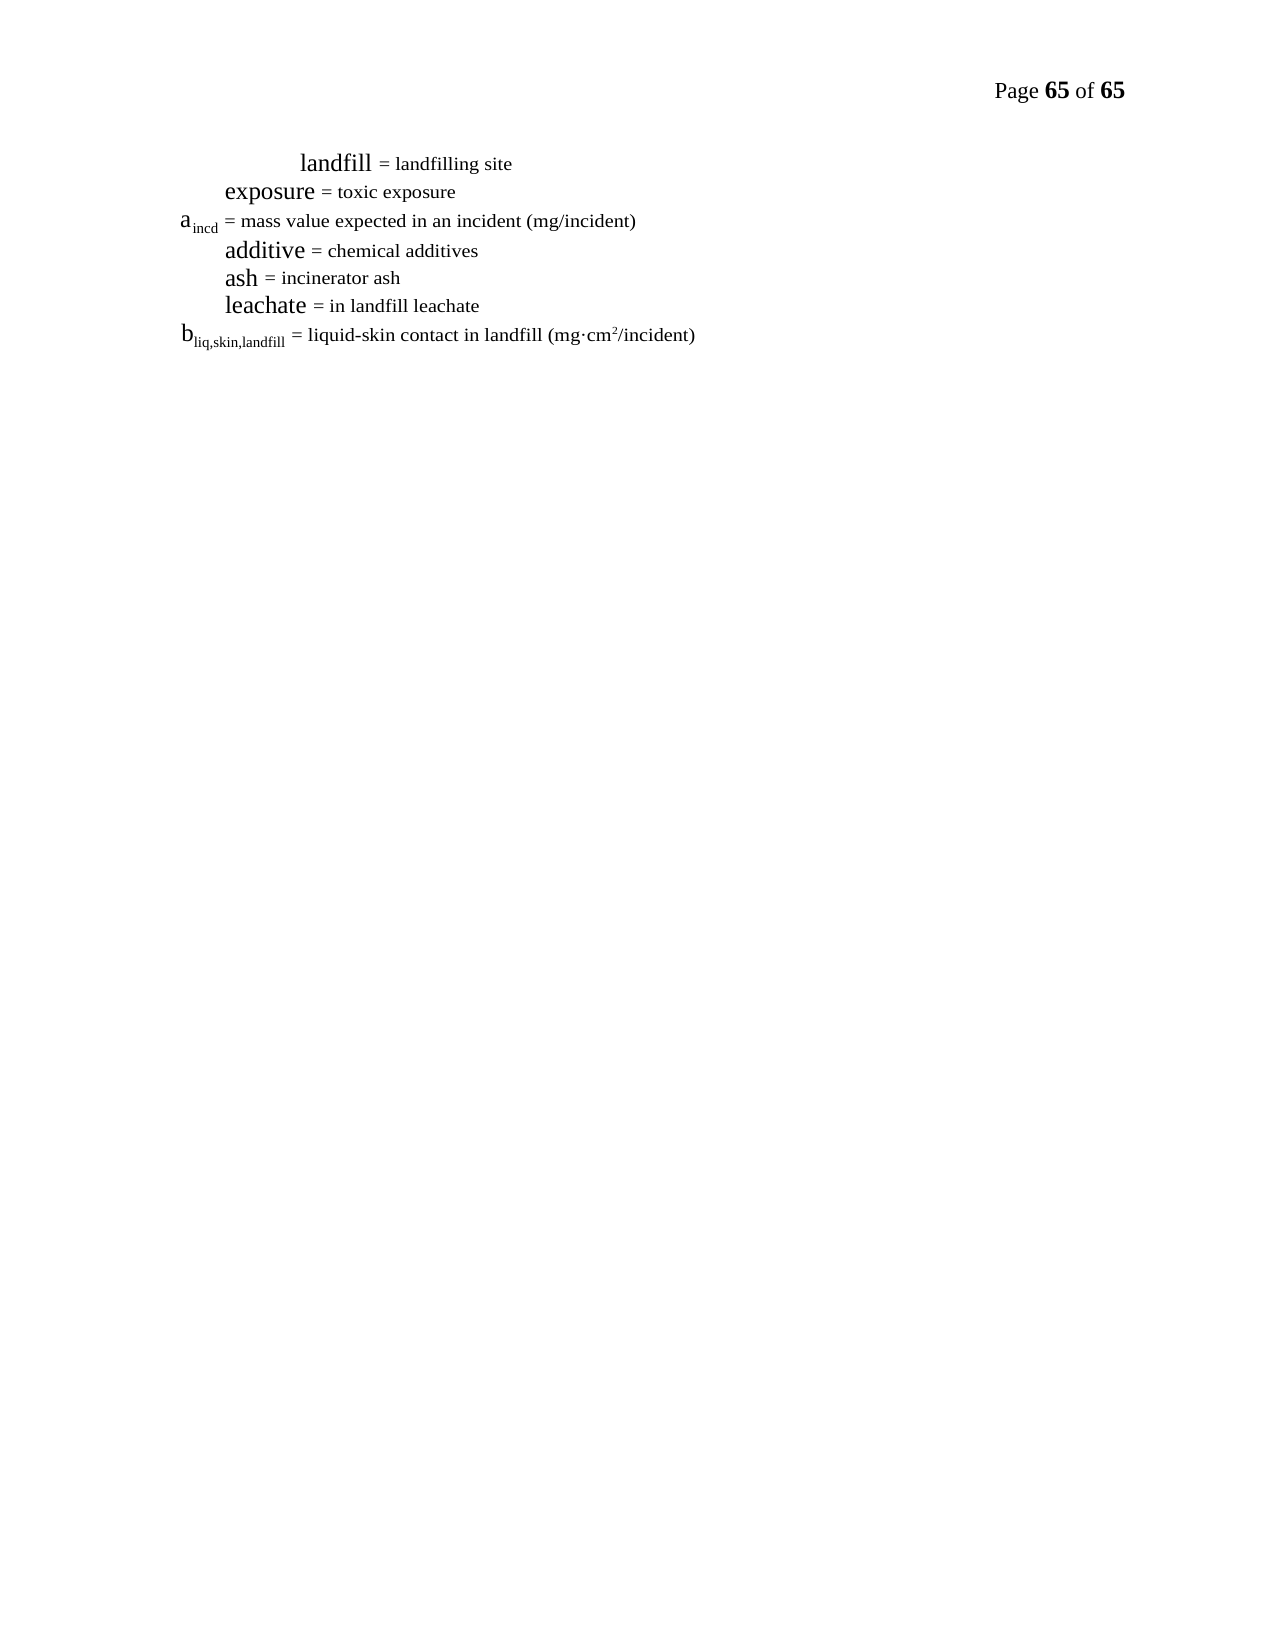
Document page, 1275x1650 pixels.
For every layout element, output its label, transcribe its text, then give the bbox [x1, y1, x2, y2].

text = mass value expected in an incident (mg/incident) [180, 205, 1125, 237]
text = chemical additives [180, 237, 1125, 264]
text = toxic exposure [180, 178, 1125, 205]
text = in landfill leachate [180, 292, 1125, 319]
text = landfilling site [180, 150, 1125, 178]
text = incinerator ash [180, 264, 1125, 292]
text = liquid-skin contact in landfill (mg·cm2/incident) [180, 319, 1125, 351]
